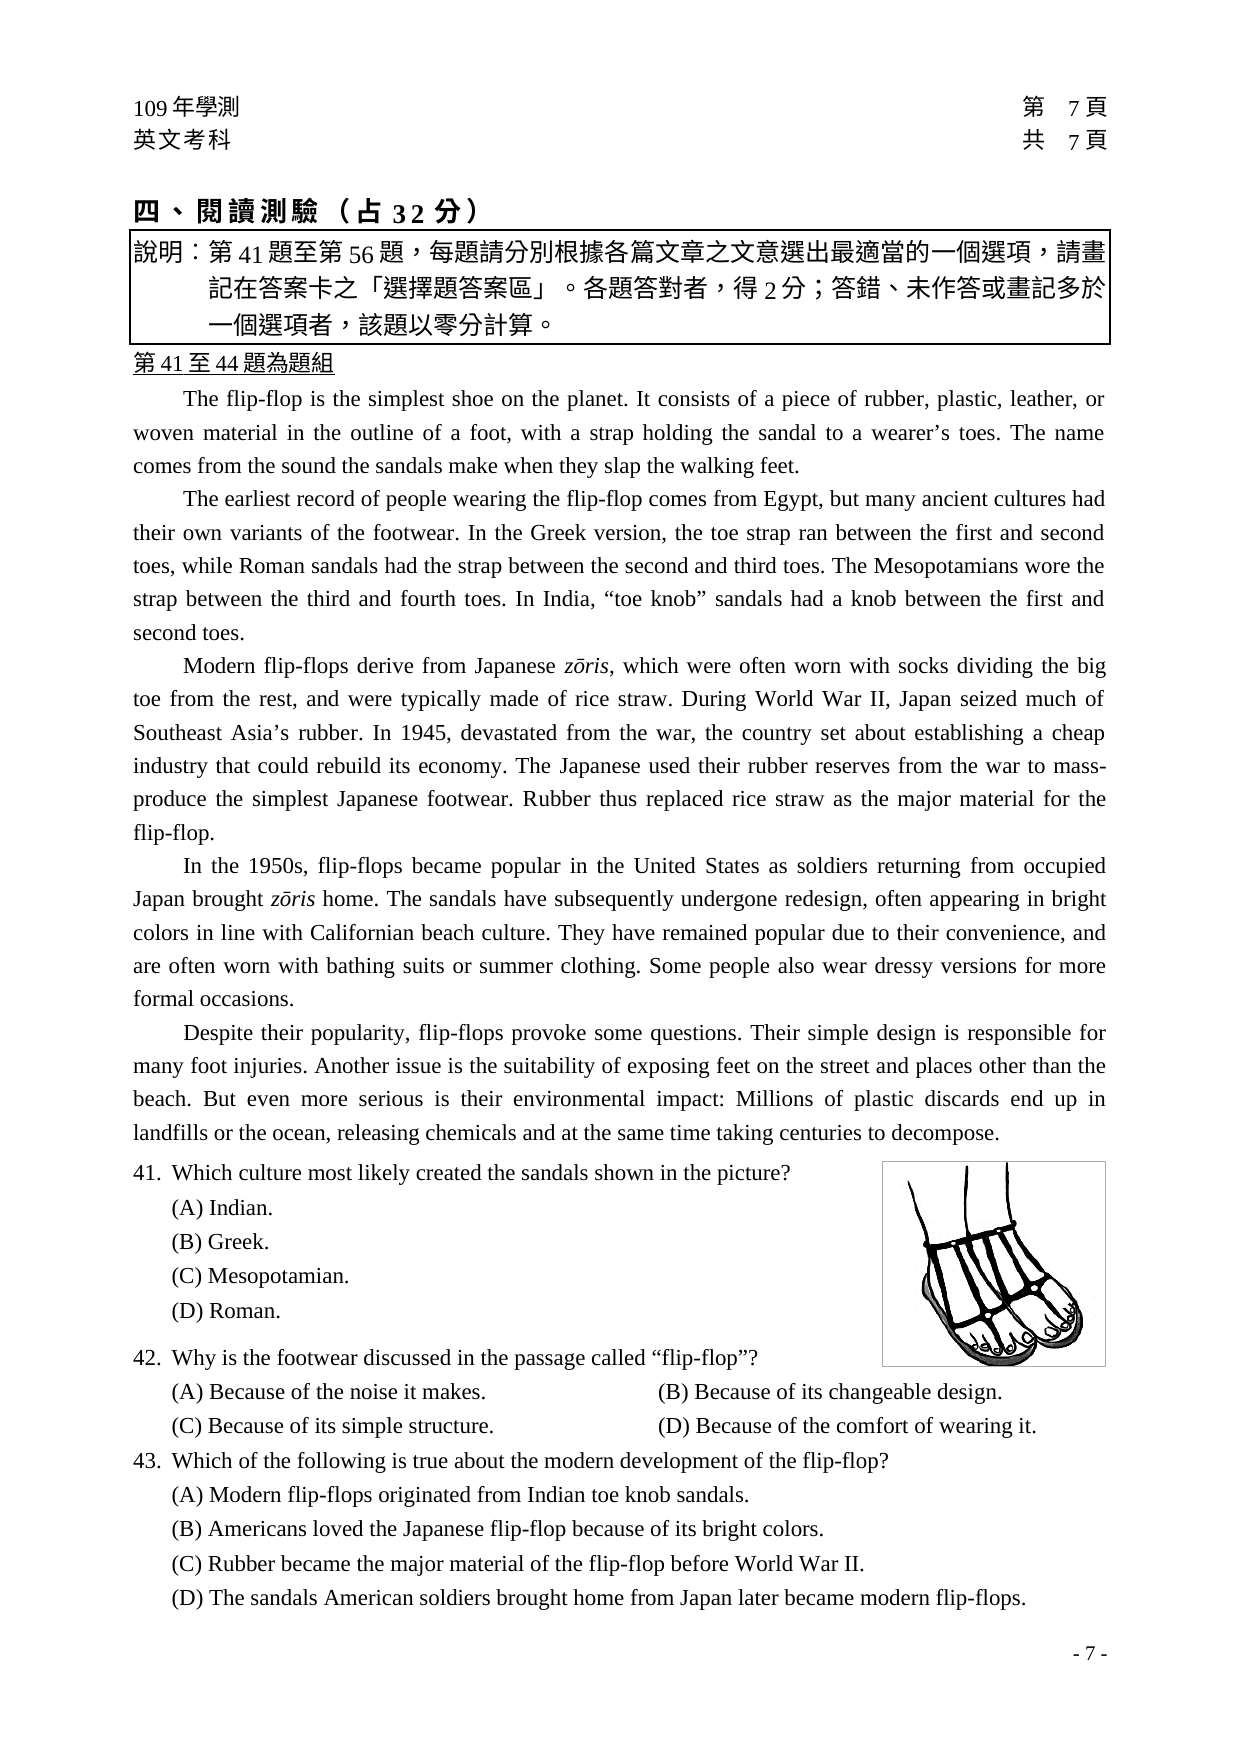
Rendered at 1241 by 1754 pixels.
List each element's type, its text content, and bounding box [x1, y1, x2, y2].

text 42. Why is the footwear discussed in the passage called “flip-flop”? [133, 1336, 1107, 1370]
text (D) Roman. [171, 1289, 882, 1323]
text (B) Greek. [171, 1220, 882, 1254]
text (A) Modern flip-flops originated from Indian toe knob sandals. [171, 1473, 1107, 1507]
text (C) Mesopotamian. [171, 1254, 882, 1289]
picture [883, 1162, 1105, 1366]
text (D) The sandals American soldiers brought home from Japan later became modern flip-flops. [171, 1576, 1107, 1611]
text 43. Which of the following is true about the modern development of the flip-flop? [133, 1439, 1107, 1473]
text (A) Because of the noise it makes. (B) Because of its changeable design. [171, 1370, 1107, 1404]
text In the 1950s, flip-flops became popular in the United States as soldiers returning from occupied Japan brought zōris home. The sandals have subsequently undergone redesign, often appearing in bright colors in line with Californian beach culture. They have remained popular due to their convenience, and are often worn with bathing suits or summer clothing. Some people also wear dressy versions for more formal occasions. [133, 845, 1107, 1012]
text (C) Because of its simple structure. (D) Because of the comfort of wearing it. [171, 1404, 1107, 1439]
text (A) Indian. [171, 1186, 882, 1220]
text 四、閱讀測驗（占32分） [133, 190, 1107, 229]
text Despite their popularity, flip-flops provoke some questions. Their simple design is responsible for many foot injuries. Another issue is the suitability of exposing feet on the street and places other than the beach. But even more serious is their environmental impact: Millions of plastic discards end up in landfills or the ocean, releasing chemicals and at the same time taking centuries to decompose. [133, 1012, 1107, 1145]
text The flip-flop is the simplest shoe on the planet. It consists of a piece of rubber, plastic, leather, or woven material in the outline of a foot, with a strap holding the sandal to a wearer’s toes. The name comes from the sound the sandals make when they slap the walking feet. [133, 378, 1107, 478]
text The earliest record of people wearing the flip-flop comes from Egypt, but many ancient cultures had their own variants of the footwear. In the Greek version, the toe strap ran between the first and second toes, while Roman sandals had the strap between the second and third toes. The Mesopotamians wore the strap between the third and fourth toes. In India, “toe knob” sandals had a knob between the first and second toes. [133, 478, 1107, 645]
text (B) Americans loved the Japanese flip-flop because of its bright colors. [171, 1507, 1107, 1542]
text Modern flip-flops derive from Japanese zōris, which were often worn with socks dividing the big toe from the rest, and were typically made of rice straw. During World War II, Japan seized much of Southeast Asia’s rubber. In 1945, devastated from the war, the country set about establishing a cheap industry that could rebuild its economy. The Japanese used their rubber reserves from the war to mass-produce the simplest Japanese footwear. Rubber thus replaced rice straw as the major material for the flip-flop. [133, 645, 1107, 845]
text 說明︰第41題至第56題，每題請分別根據各篇文章之文意選出最適當的一個選項，請畫記在答案卡之「選擇題答案區」。各題答對者，得2分；答錯、未作答或畫記多於一個選項者，該題以零分計算。 [131, 231, 1109, 343]
text 第41至44題為題組 [133, 345, 1107, 378]
text (C) Rubber became the major material of the flip-flop before World War II. [171, 1542, 1107, 1576]
text 41. Which culture most likely created the sandals shown in the picture? [133, 1151, 1107, 1186]
